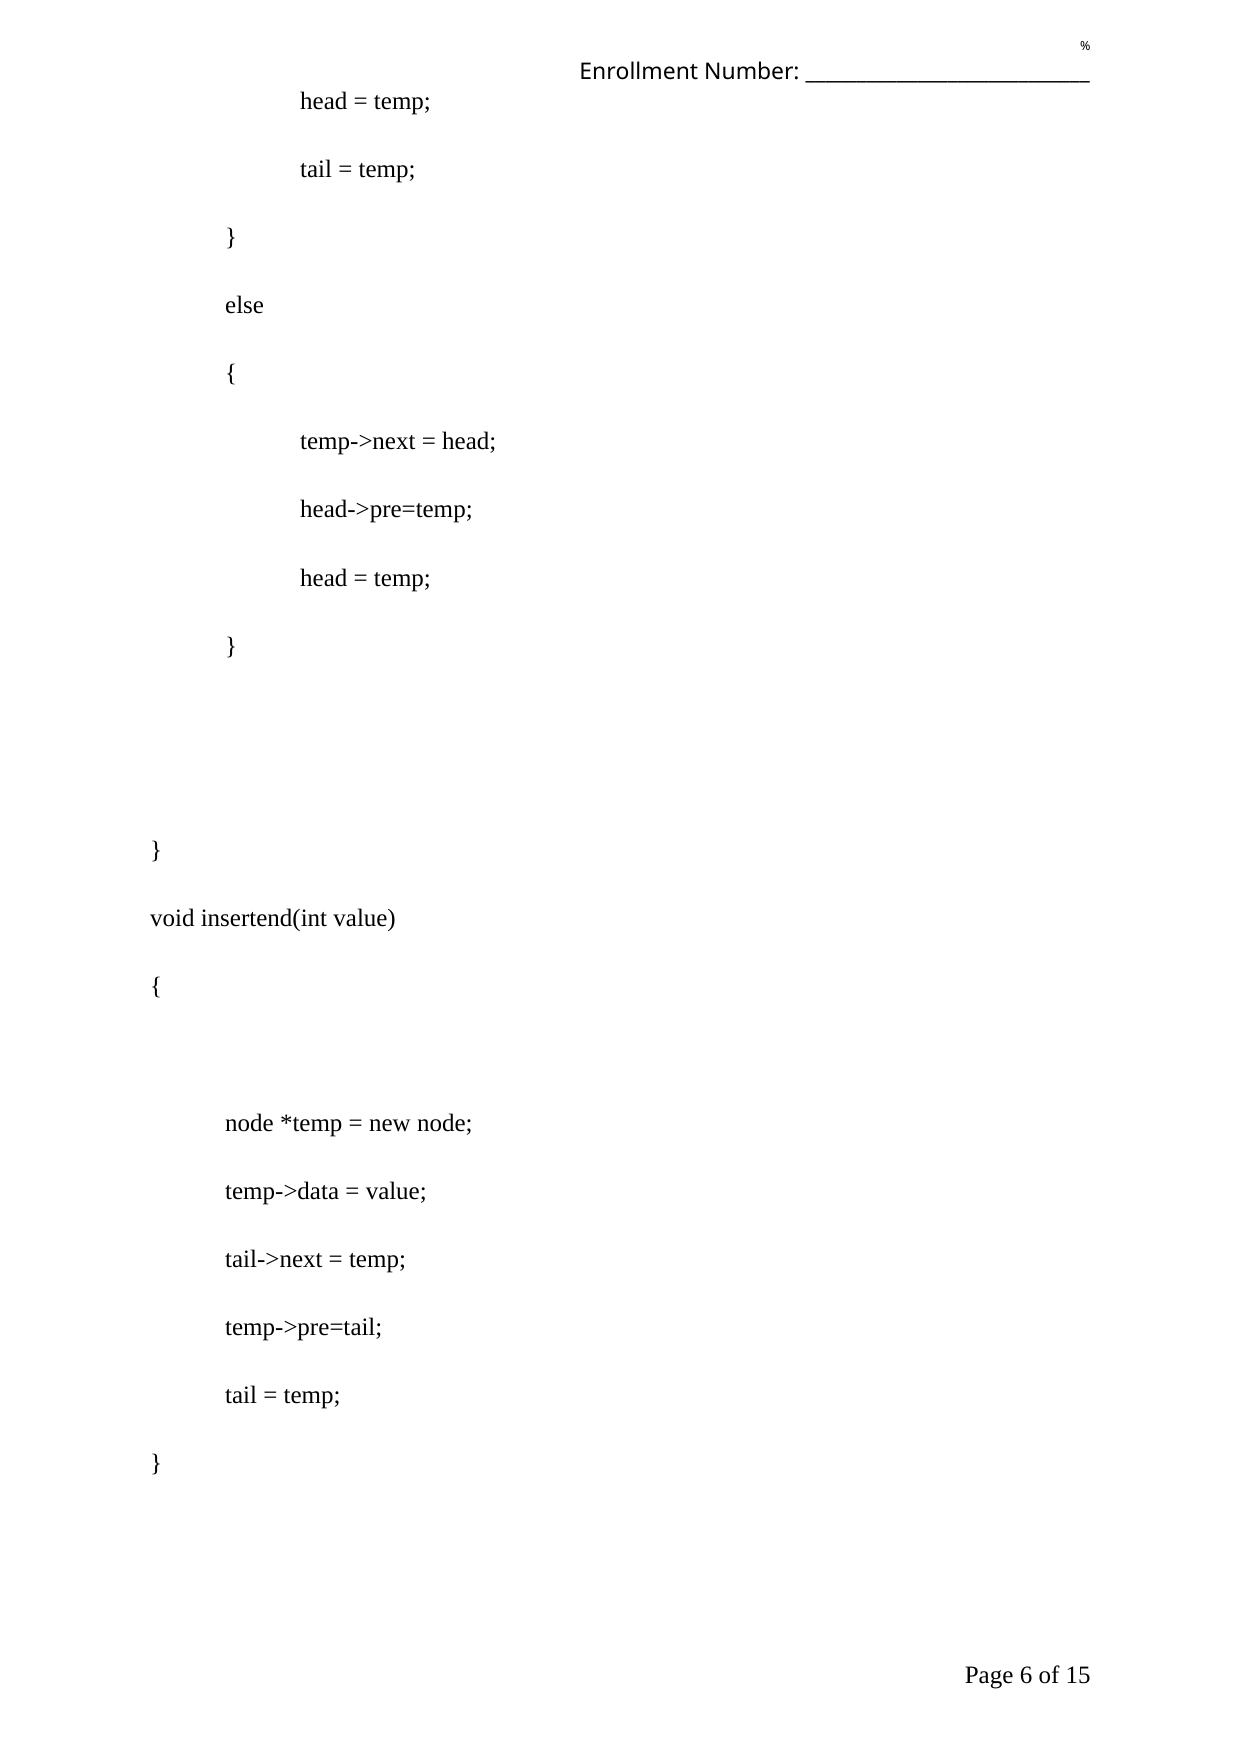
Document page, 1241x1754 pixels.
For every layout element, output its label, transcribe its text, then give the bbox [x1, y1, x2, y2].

text head = temp; [150, 563, 1090, 591]
text temp->pre=tail; [150, 1312, 1090, 1341]
text head = temp; [150, 86, 1090, 114]
text head->pre=temp; [150, 494, 1090, 523]
text } [150, 1448, 1090, 1477]
text } [150, 222, 1090, 251]
text temp->next = head; [150, 426, 1090, 455]
text tail = temp; [150, 154, 1090, 183]
text void insertend(int value) [150, 903, 1090, 932]
text { [150, 971, 1090, 1000]
text } [150, 631, 1090, 659]
text temp->data = value; [150, 1176, 1090, 1204]
text else [150, 290, 1090, 319]
text tail->next = temp; [150, 1244, 1090, 1273]
text } [150, 835, 1090, 864]
text { [150, 358, 1090, 387]
text node *temp = new node; [150, 1108, 1090, 1136]
text tail = temp; [150, 1380, 1090, 1409]
